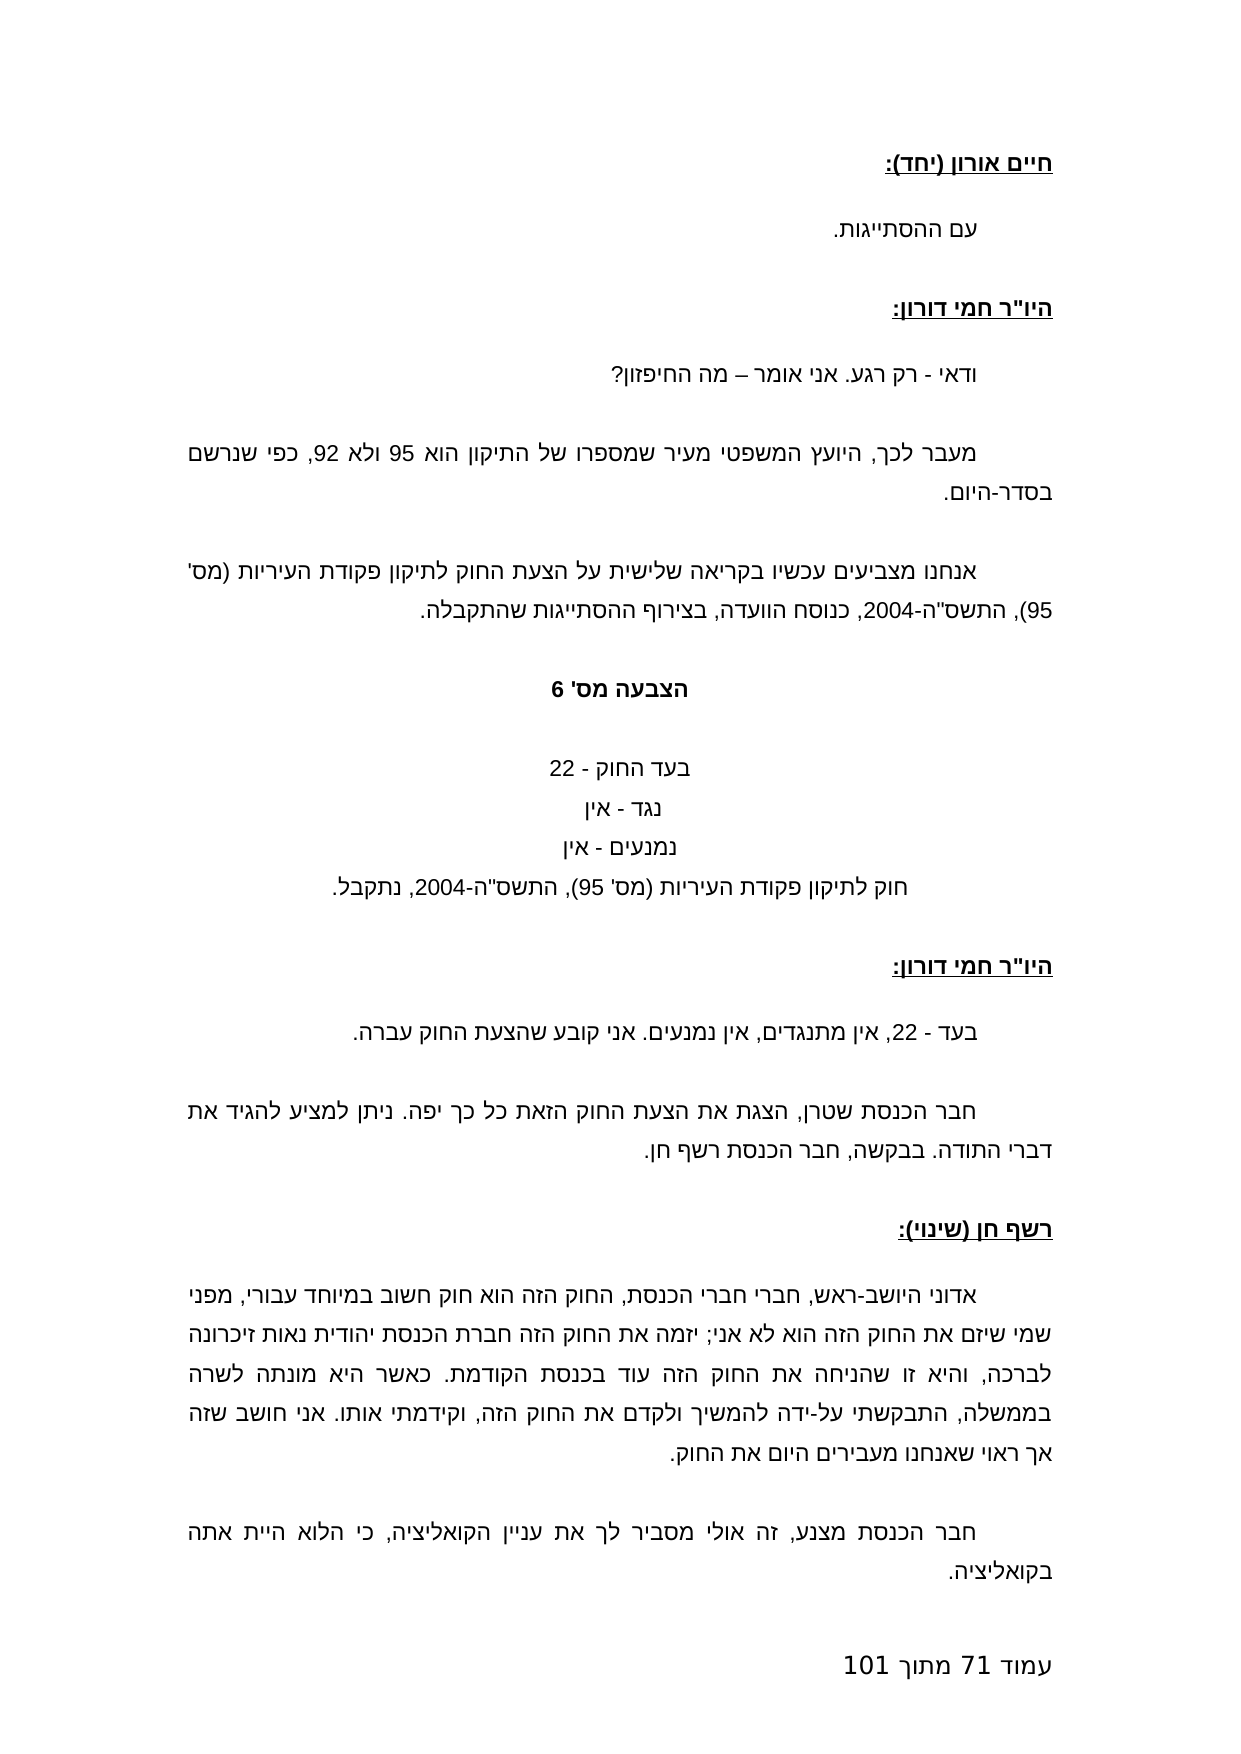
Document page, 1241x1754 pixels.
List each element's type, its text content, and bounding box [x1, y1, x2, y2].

text אנחנו מצביעים עכשיו בקריאה שלישית על הצעת החוק לתיקון פקודת העיריות (מס' 95), התשס"ה-2004, כנוסח הוועדה, בצירוף ההסתייגות שהתקבלה. [187, 558, 1053, 624]
text רשף חן (שינוי): [187, 1216, 1053, 1242]
text חבר הכנסת מצנע, זה אולי מסביר לך את עניין הקואליציה, כי הלוא היית אתה בקואליציה. [187, 1519, 1053, 1584]
text בעד - 22, אין מתנגדים, אין נמנעים. אני קובע שהצעת החוק עברה. [187, 1019, 1053, 1045]
text עם ההסתייגות. [187, 216, 1053, 242]
text חבר הכנסת שטרן, הצגת את הצעת החוק הזאת כל כך יפה. ניתן למציע להגיד את דברי התודה. בבקשה, חבר הכנסת רשף חן. [187, 1098, 1053, 1163]
text נמנעים - אין [187, 834, 1053, 861]
text היו"ר חמי דורון: [187, 953, 1053, 979]
text הצבעה מס' 6 [187, 676, 1053, 703]
text ודאי - רק רגע. אני אומר – מה החיפזון? [187, 361, 1053, 387]
text בעד החוק - 22 [187, 755, 1053, 782]
text היו"ר חמי דורון: [187, 295, 1053, 321]
text חיים אורון (יחד): [187, 150, 1053, 176]
text חוק לתיקון פקודת העיריות (מס' 95), התשס"ה-2004, נתקבל. [187, 874, 1053, 900]
text נגד - אין [187, 795, 1053, 821]
text אדוני היושב-ראש, חברי חברי הכנסת, החוק הזה הוא חוק חשוב במיוחד עבורי, מפני שמי שיזם את החוק הזה הוא לא אני; יזמה את החוק הזה חברת הכנסת יהודית נאות זיכרונה לברכה, והיא זו שהניחה את החוק הזה עוד בכנסת הקודמת. כאשר היא מונתה לשרה בממשלה, התבקשתי על-ידה להמשיך ולקדם את החוק הזה, וקידמתי אותו. אני חושב שזה אך ראוי שאנחנו מעבירים היום את החוק. [187, 1282, 1053, 1466]
text מעבר לכך, היועץ המשפטי מעיר שמספרו של התיקון הוא 95 ולא 92, כפי שנרשם בסדר-היום. [187, 439, 1053, 505]
